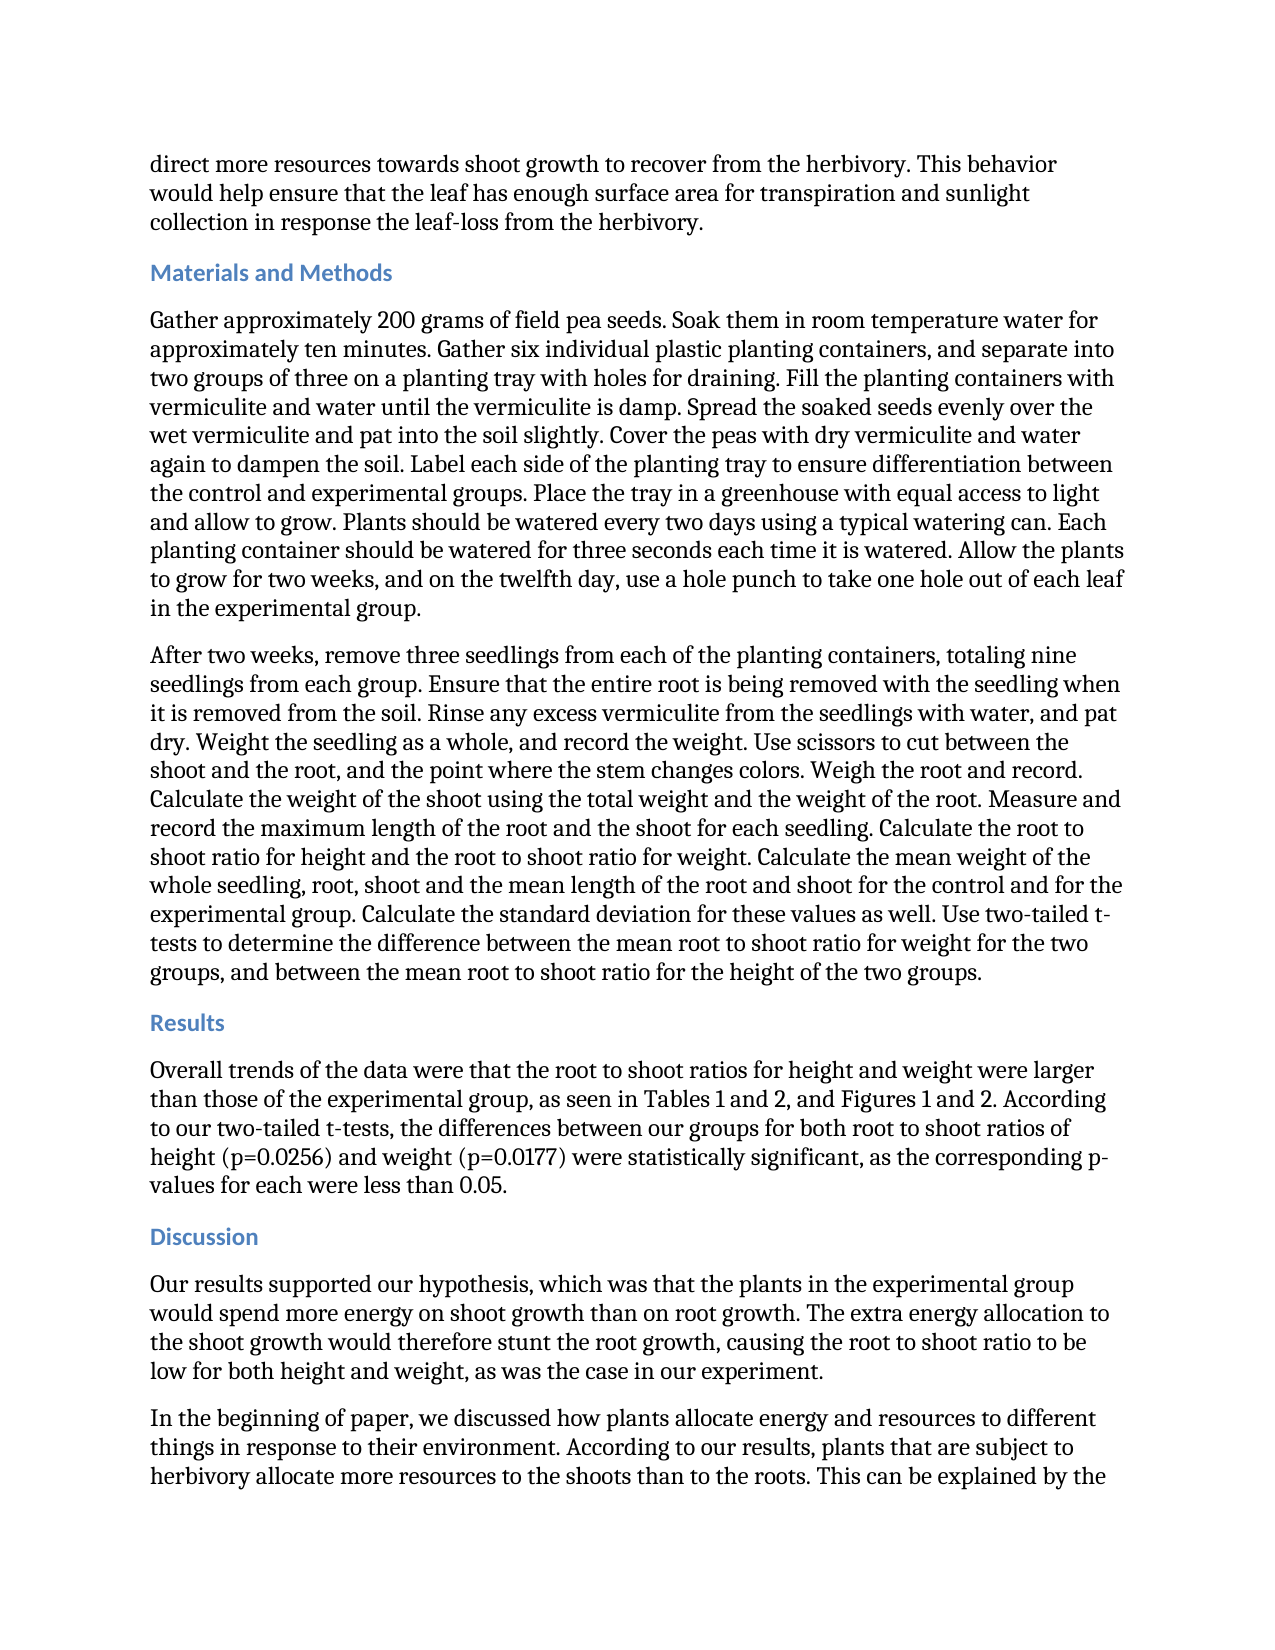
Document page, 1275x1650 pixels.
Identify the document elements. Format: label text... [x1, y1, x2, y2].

text Our results supported our hypothesis, which was that the plants in the experimental group would spend more energy on shoot growth than on root growth. The extra energy allocation to the shoot growth would therefore stunt the root growth, causing the root to shoot ratio to be low for both height and weight, as was the case in our experiment. [150, 1270, 1125, 1385]
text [150, 150, 1125, 236]
subtitle Materials and Methods [150, 257, 1125, 288]
text Overall trends of the data were that the root to shoot ratios for height and weight were larger than those of the experimental group, as seen in Tables 1 and 2, and Figures 1 and 2. According to our two-tailed t-tests, the differences between our groups for both root to shoot ratios of height (p=0.0256) and weight (p=0.0177) were statistically significant, as the corresponding p-values for each were less than 0.05. [150, 1056, 1125, 1200]
subtitle Discussion [150, 1221, 1125, 1252]
text Gather approximately 200 grams of field pea seeds. Soak them in room temperature water for approximately ten minutes. Gather six individual plastic planting containers, and separate into two groups of three on a planting tray with holes for draining. Fill the planting containers with vermiculite and water until the vermiculite is damp. Spread the soaked seeds evenly over the wet vermiculite and pat into the soil slightly. Cover the peas with dry vermiculite and water again to dampen the soil. Label each side of the planting tray to ensure differentiation between the control and experimental groups. Place the tray in a greenhouse with equal access to light and allow to grow. Plants should be watered every two days using a typical watering can. Each planting container should be watered for three seconds each time it is watered. Allow the plants to grow for two weeks, and on the twelfth day, use a hole punch to take one hole out of each leaf in the experimental group. [150, 306, 1125, 623]
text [150, 1404, 1125, 1490]
subtitle Results [150, 1007, 1125, 1038]
text After two weeks, remove three seedlings from each of the planting containers, totaling nine seedlings from each group. Ensure that the entire root is being removed with the seedling when it is removed from the soil. Rinse any excess vermiculite from the seedlings with water, and pat dry. Weight the seedling as a whole, and record the weight. Use scissors to cut between the shoot and the root, and the point where the stem changes colors. Weigh the root and record. Calculate the weight of the shoot using the total weight and the weight of the root. Measure and record the maximum length of the root and the shoot for each seedling. Calculate the root to shoot ratio for height and the root to shoot ratio for weight. Calculate the mean weight of the whole seedling, root, shoot and the mean length of the root and shoot for the control and for the experimental group. Calculate the standard deviation for these values as well. Use two-tailed t-tests to determine the difference between the mean root to shoot ratio for weight for the two groups, and between the mean root to shoot ratio for the height of the two groups. [150, 641, 1125, 986]
